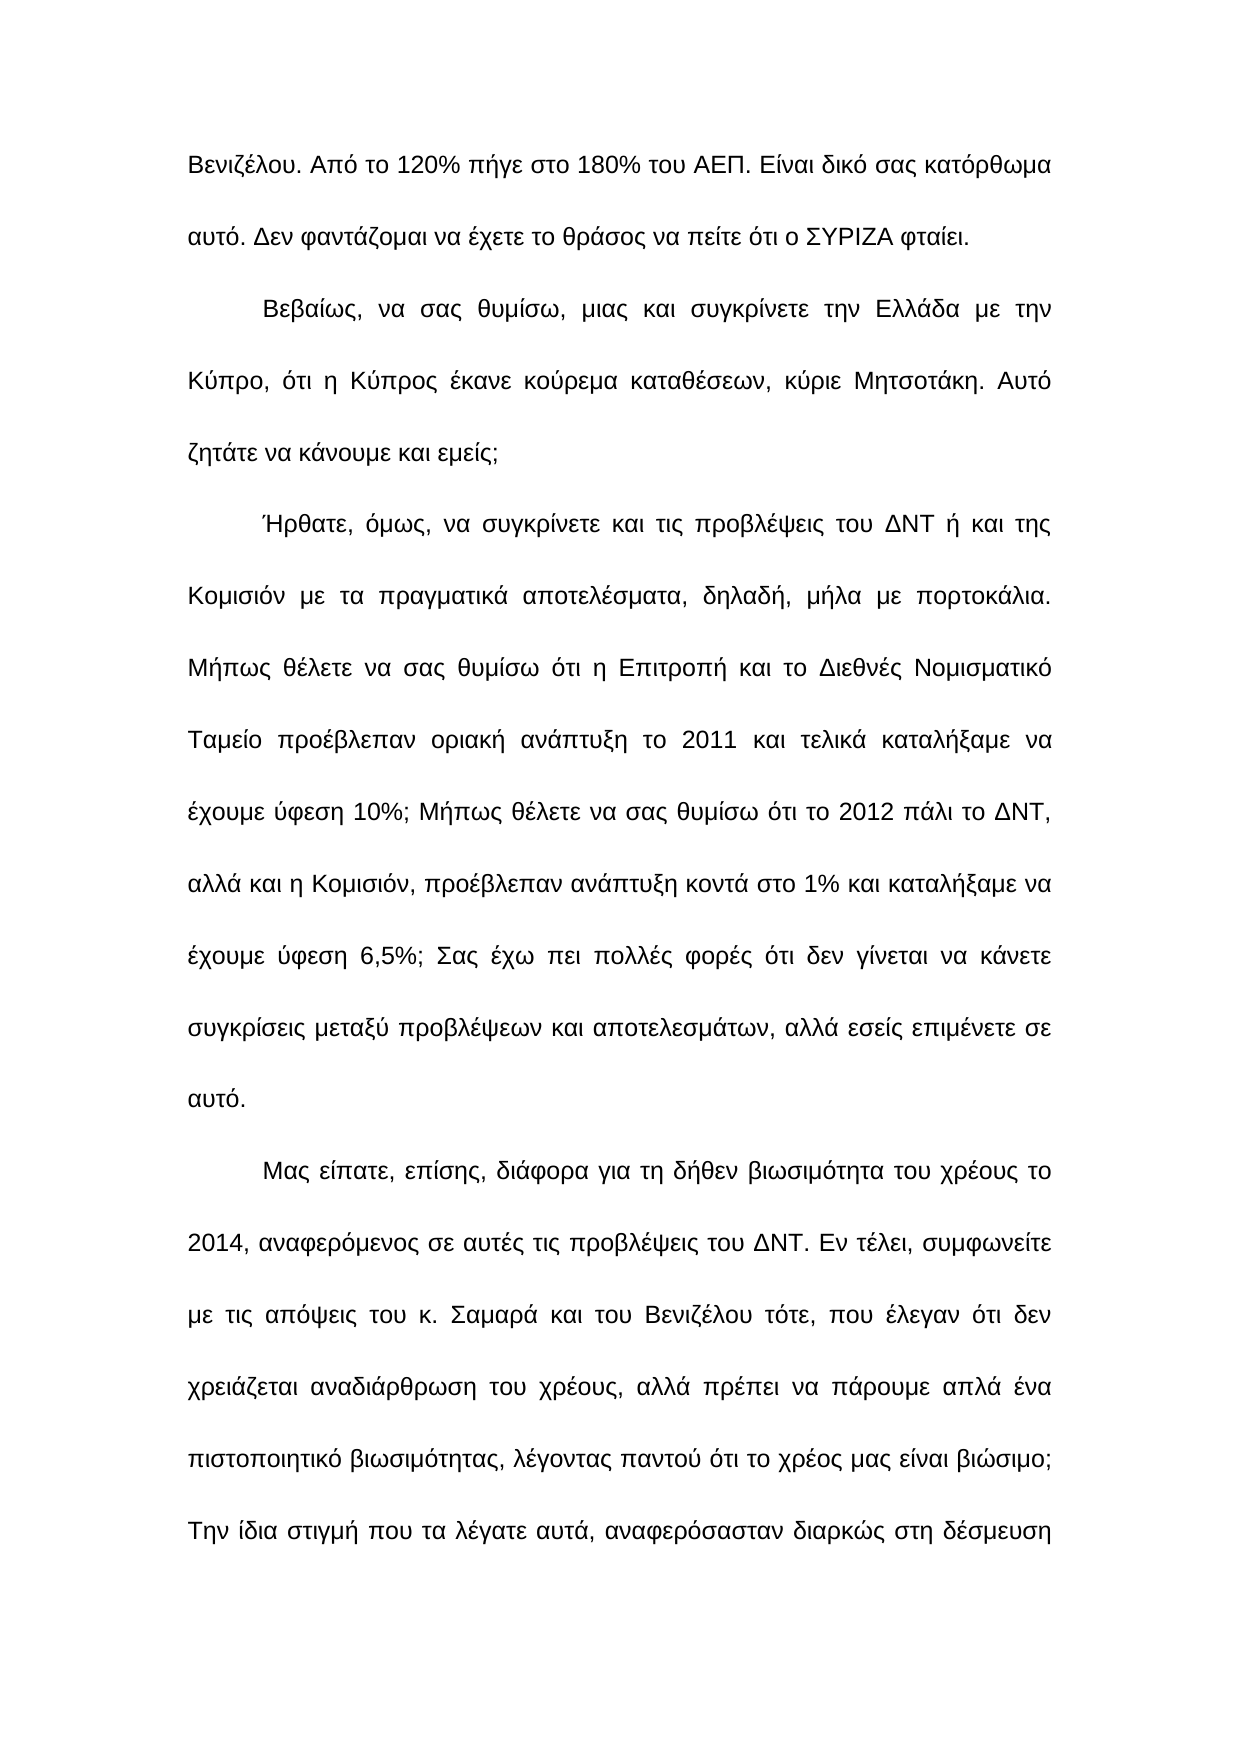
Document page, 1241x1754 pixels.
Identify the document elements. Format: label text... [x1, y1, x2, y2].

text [187, 150, 1053, 251]
text Ήρθατε, όμως, να συγκρίνετε και τις προβλέψεις του ΔΝΤ ή και της Κομισιόν με τα πραγματικά αποτελέσματα, δηλαδή, μήλα με πορτοκάλια. Μήπως θέλετε να σας θυμίσω ότι η Επιτροπή και το Διεθνές Νομισματικό Ταμείο προέβλεπαν οριακή ανάπτυξη το 2011 και τελικά καταλήξαμε να έχουμε ύφεση 10%; Μήπως θέλετε να σας θυμίσω ότι το 2012 πάλι το ΔΝΤ, αλλά και η Κομισιόν, προέβλεπαν ανάπτυξη κοντά στο 1% και καταλήξαμε να έχουμε ύφεση 6,5%; Σας έχω πει πολλές φορές ότι δεν γίνεται να κάνετε συγκρίσεις μεταξύ προβλέψεων και αποτελεσμάτων, αλλά εσείς επιμένετε σε αυτό. [187, 509, 1053, 1113]
text Βεβαίως, να σας θυμίσω, μιας και συγκρίνετε την Ελλάδα με την Κύπρο, ότι η Κύπρος έκανε κούρεμα καταθέσεων, κύριε Μητσοτάκη. Αυτό ζητάτε να κάνουμε και εμείς; [187, 294, 1053, 466]
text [187, 1156, 1053, 1544]
